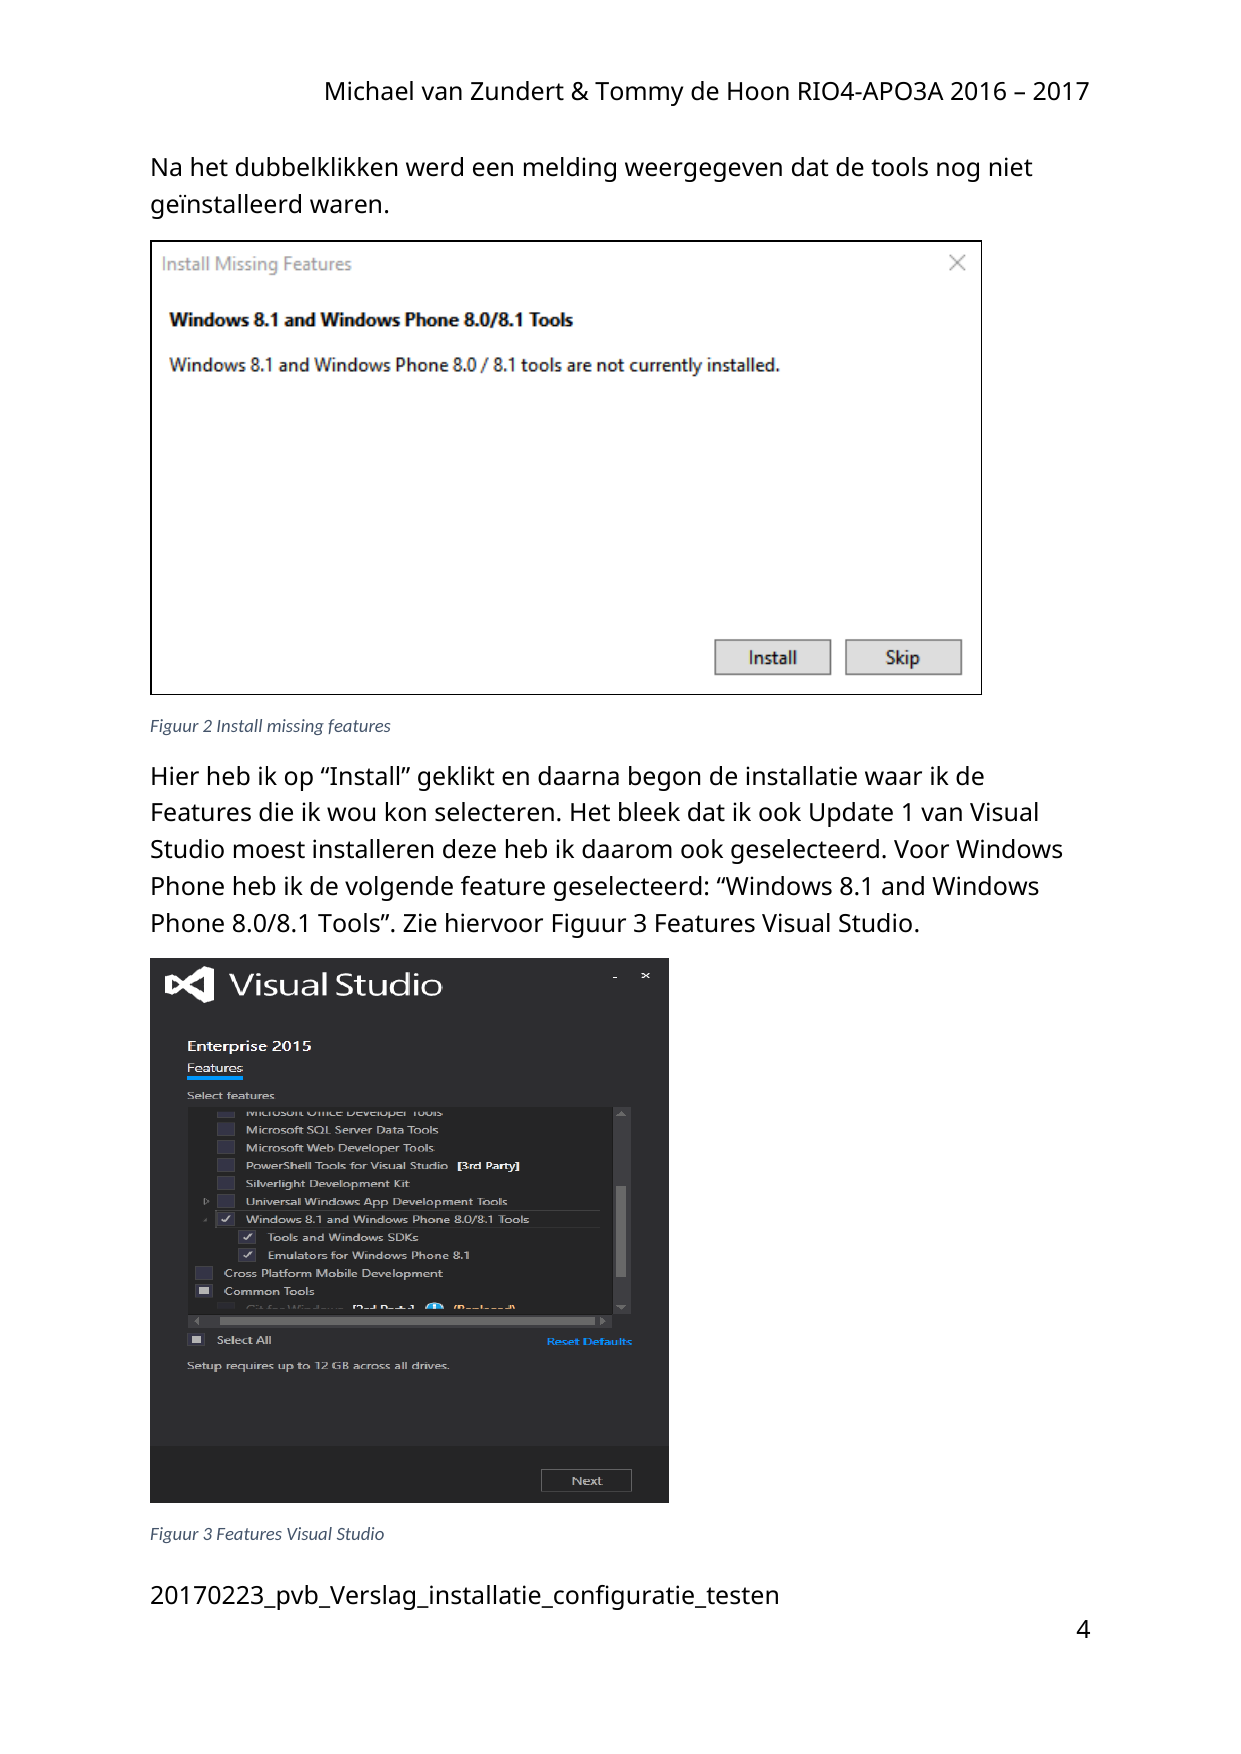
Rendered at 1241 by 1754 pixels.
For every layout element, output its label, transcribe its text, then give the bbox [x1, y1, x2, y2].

text Hier heb ik op “Install” geklikt en daarna begon de installatie waar ik de Features die ik wou kon selecteren. Het bleek dat ik ook Update 1 van Visual Studio moest installeren deze heb ik daarom ook geselecteerd. Voor Windows Phone heb ik de volgende feature geselecteerd: “Windows 8.1 and Windows Phone 8.0/8.1 Tools”. Zie hiervoor Figuur 3 Features Visual Studio. [150, 758, 1090, 939]
picture [150, 958, 669, 1503]
text Na het dubbelklikken werd een melding weergegeven dat de tools nog niet geïnstalleerd waren. [150, 150, 1090, 221]
picture [152, 242, 981, 694]
